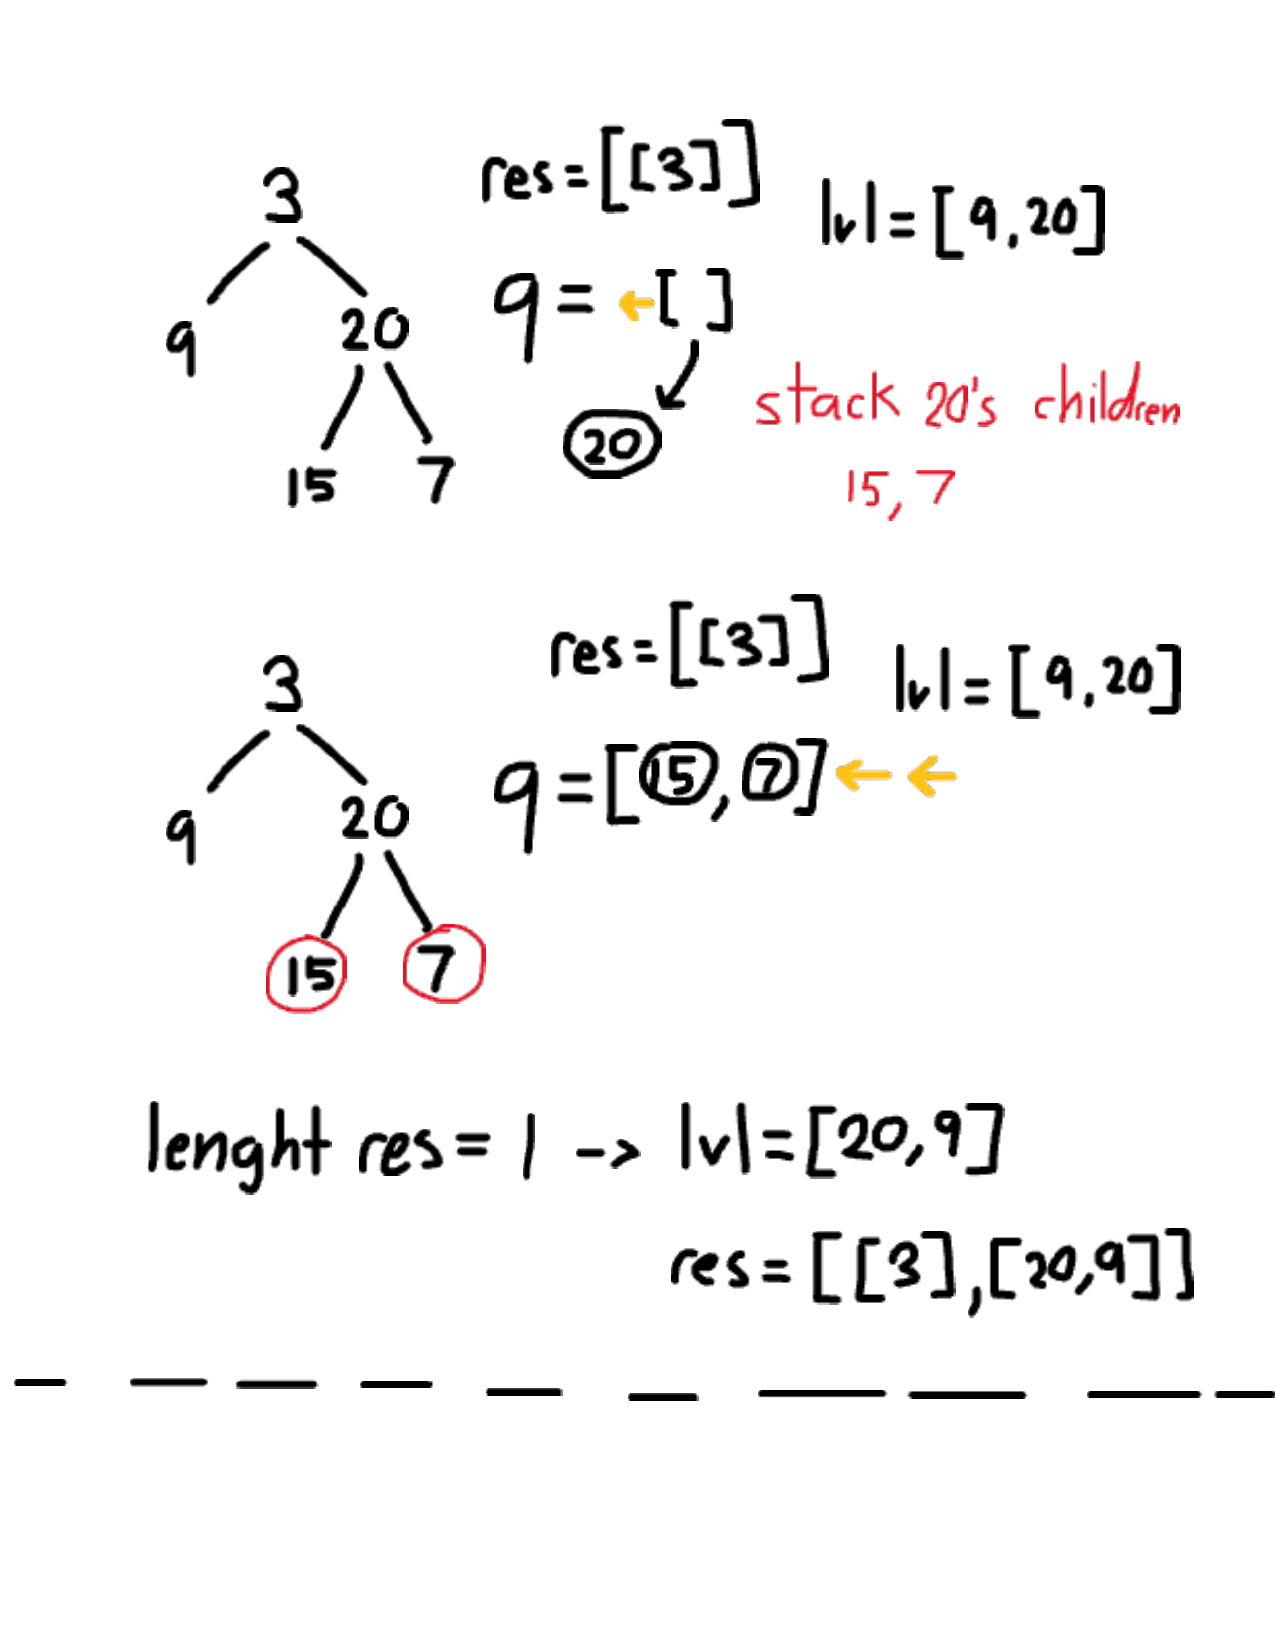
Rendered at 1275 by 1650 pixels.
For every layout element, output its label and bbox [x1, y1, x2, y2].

picture [576, 1139, 641, 1169]
picture [758, 1390, 1030, 1399]
picture [742, 738, 829, 816]
picture [166, 810, 196, 868]
picture [628, 1393, 699, 1401]
picture [706, 268, 733, 334]
picture [896, 644, 991, 712]
picture [968, 1228, 1194, 1318]
picture [755, 361, 997, 429]
picture [1008, 644, 1181, 719]
picture [494, 741, 730, 856]
picture [822, 178, 917, 245]
picture [359, 1129, 493, 1176]
picture [671, 1231, 956, 1305]
picture [1087, 1391, 1275, 1398]
picture [486, 1388, 563, 1396]
picture [835, 755, 958, 800]
picture [523, 1113, 535, 1183]
picture [147, 1101, 332, 1195]
picture [494, 273, 595, 367]
picture [482, 119, 760, 214]
picture [681, 1102, 1005, 1179]
picture [263, 655, 303, 712]
picture [848, 470, 955, 521]
picture [932, 185, 1105, 260]
picture [166, 321, 196, 380]
picture [360, 1381, 435, 1388]
picture [551, 594, 829, 689]
picture [619, 269, 682, 329]
picture [14, 1379, 70, 1386]
picture [130, 1378, 319, 1389]
picture [206, 236, 456, 508]
picture [206, 724, 486, 1014]
picture [263, 167, 303, 223]
picture [563, 339, 699, 479]
picture [1035, 361, 1180, 425]
